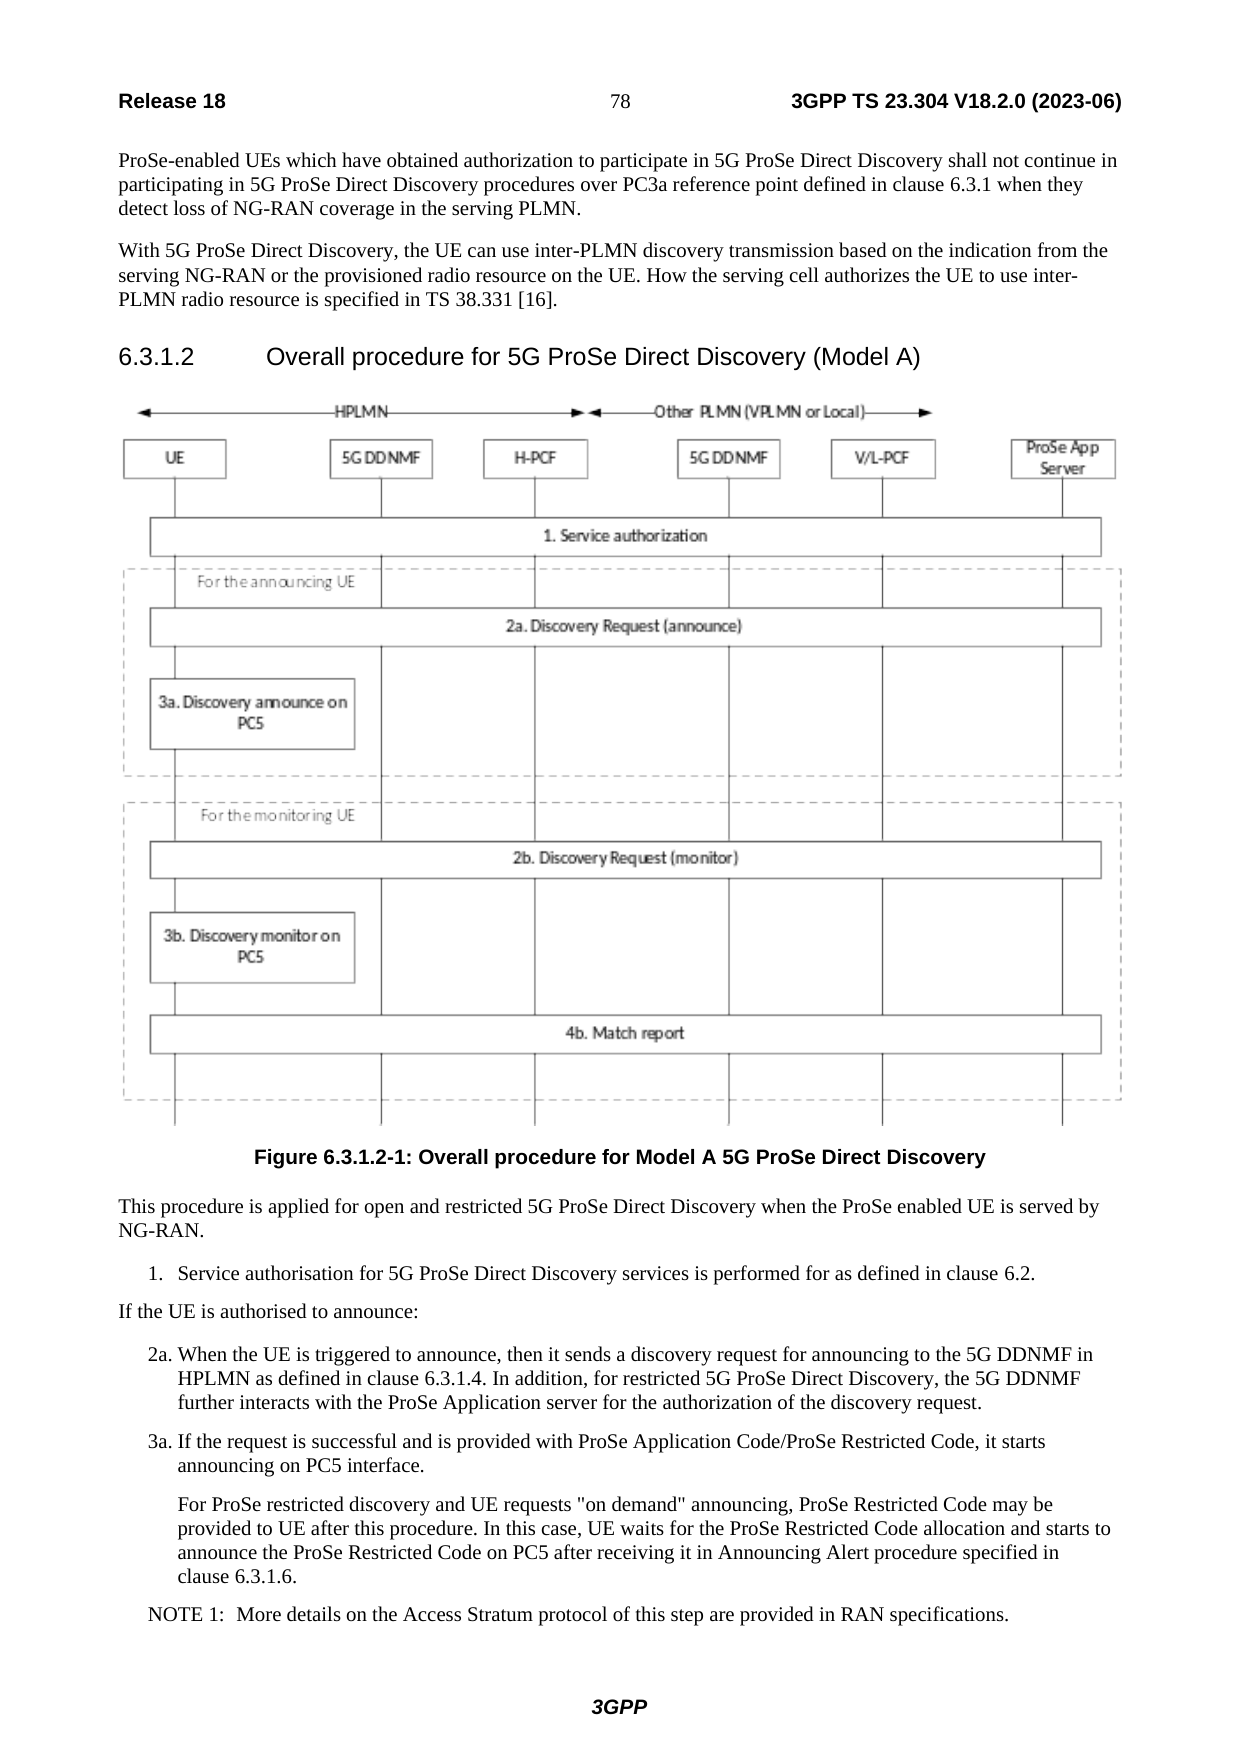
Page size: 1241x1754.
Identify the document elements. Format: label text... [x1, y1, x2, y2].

text 2a. When the UE is triggered to announce, then it sends a discovery request for announcing to the 5G DDNMF in HPLMN as defined in clause 6.3.1.4. In addition, for restricted 5G ProSe Direct Discovery, the 5G DDNMF further interacts with the ProSe Application server for the authorization of the discovery request. [148, 1342, 1122, 1414]
subtitle 6.3.1.2 Overall procedure for 5G ProSe Direct Discovery (Model A) [118, 342, 1122, 371]
text 3a. If the request is successful and is provided with ProSe Application Code/ProSe Restricted Code, it starts announcing on PC5 interface. [148, 1429, 1122, 1477]
text ProSe-enabled UEs which have obtained authorization to participate in 5G ProSe Direct Discovery shall not continue in participating in 5G ProSe Direct Discovery procedures over PC3a reference point defined in clause 6.3.1 when they detect loss of NG-RAN coverage in the serving PLMN. [118, 147, 1122, 220]
text 1. Service authorisation for 5G ProSe Direct Discovery services is performed for as defined in clause 6.2. [148, 1261, 1122, 1285]
text With 5G ProSe Direct Discovery, the UE can use inter-PLMN discovery transmission based on the indication from the serving NG-RAN or the provisioned radio resource on the UE. How the serving cell authorizes the UE to use inter-PLMN radio resource is specified in TS 38.331 [16]. [118, 238, 1122, 311]
text For ProSe restricted discovery and UE requests "on demand" announcing, ProSe Restricted Code may be provided to UE after this procedure. In this case, UE waits for the ProSe Restricted Code allocation and starts to announce the ProSe Restricted Code on PC5 after receiving it in Announcing Alert procedure specified in clause 6.3.1.6. [148, 1492, 1122, 1588]
text This procedure is applied for open and restricted 5G ProSe Direct Discovery when the ProSe enabled UE is served by NG-RAN. [118, 1194, 1122, 1242]
text If the UE is authorised to announce: [118, 1299, 1122, 1323]
text NOTE 1: More details on the Access Stratum protocol of this step are provided in RAN specifications. [148, 1602, 1122, 1626]
text Figure 6.3.1.2-1: Overall procedure for Model A 5G ProSe Direct Discovery [118, 1145, 1122, 1169]
